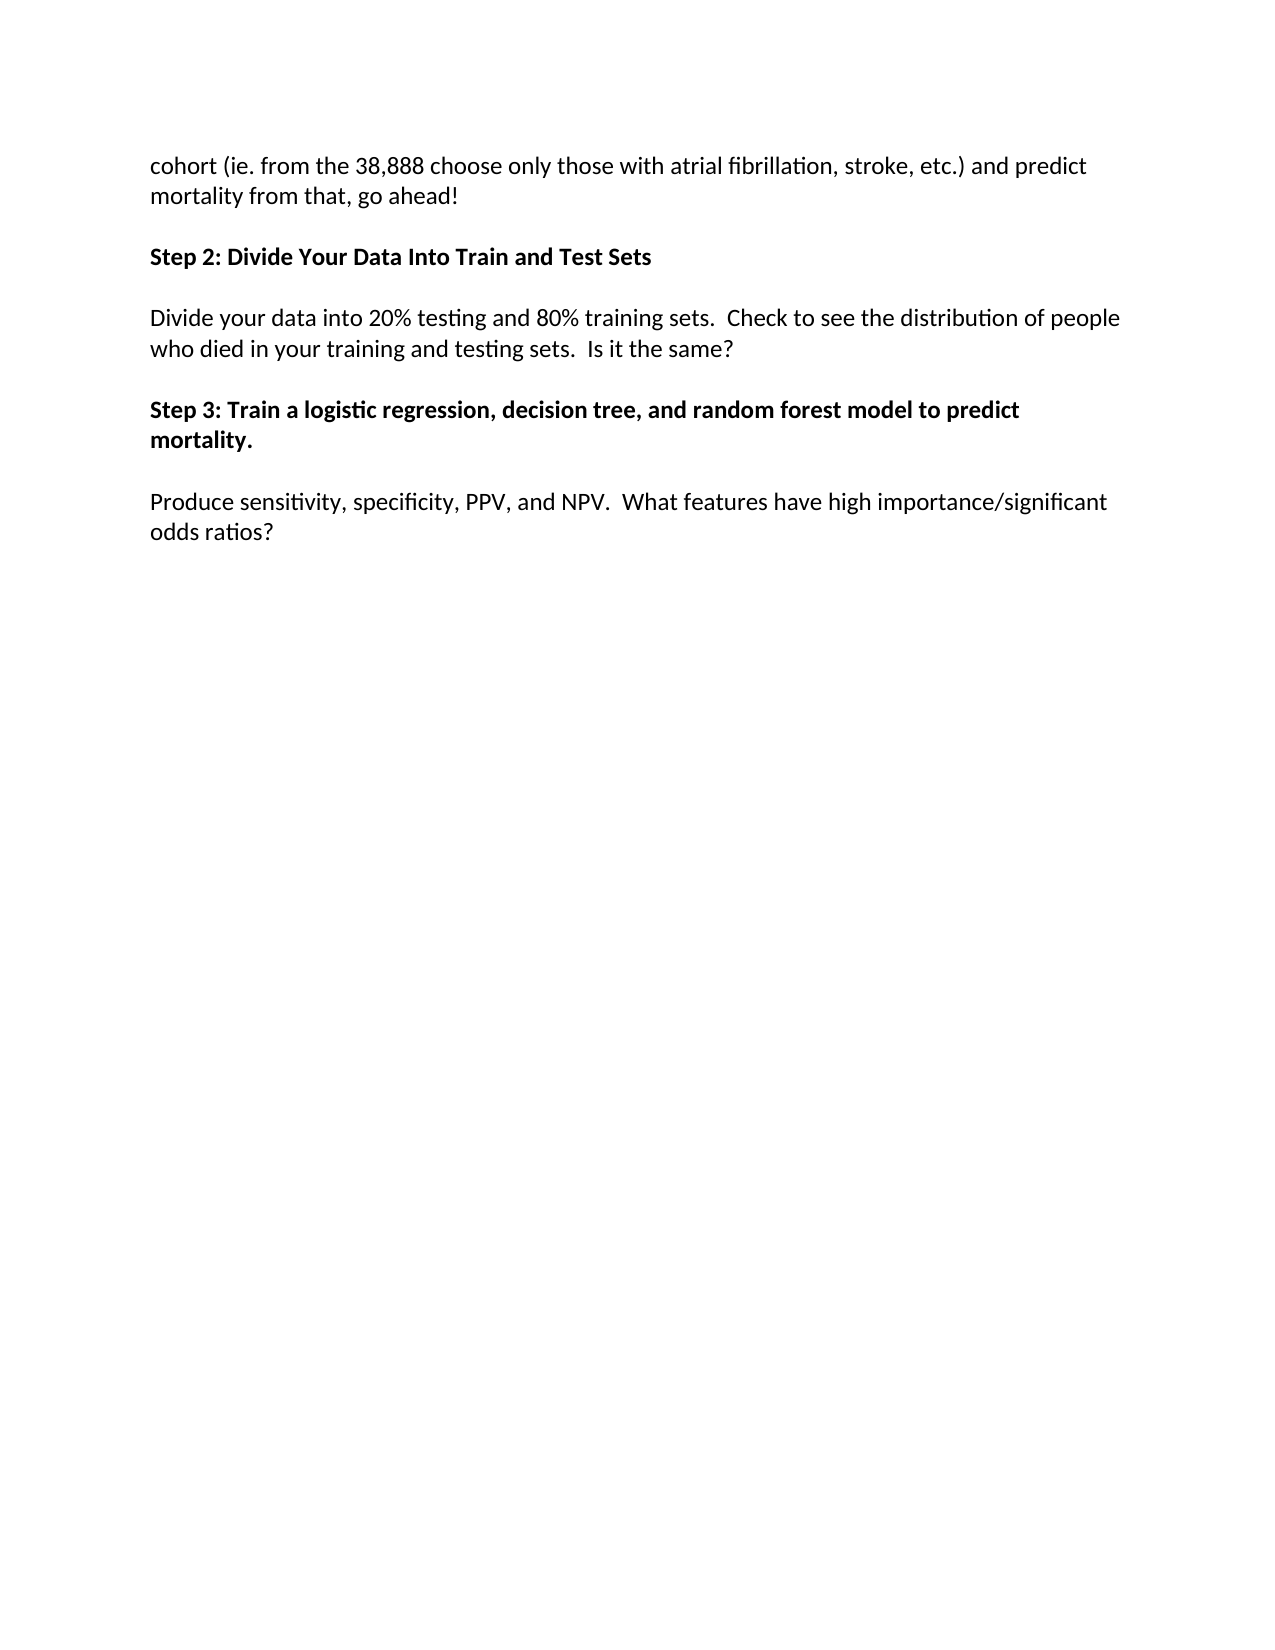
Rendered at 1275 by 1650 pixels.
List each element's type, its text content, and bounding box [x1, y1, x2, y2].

text Divide your data into 20% testing and 80% training sets. Check to see the distribution of people who died in your training and testing sets. Is it the same? [150, 303, 1125, 364]
text Step 2: Divide Your Data Into Train and Test Sets [150, 242, 1125, 272]
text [150, 150, 1125, 211]
text Produce sensitivity, specificity, PPV, and NPV. What features have high importance/significant odds ratios? [150, 486, 1125, 547]
text Step 3: Train a logistic regression, decision tree, and random forest model to predict mortality. [150, 394, 1125, 455]
